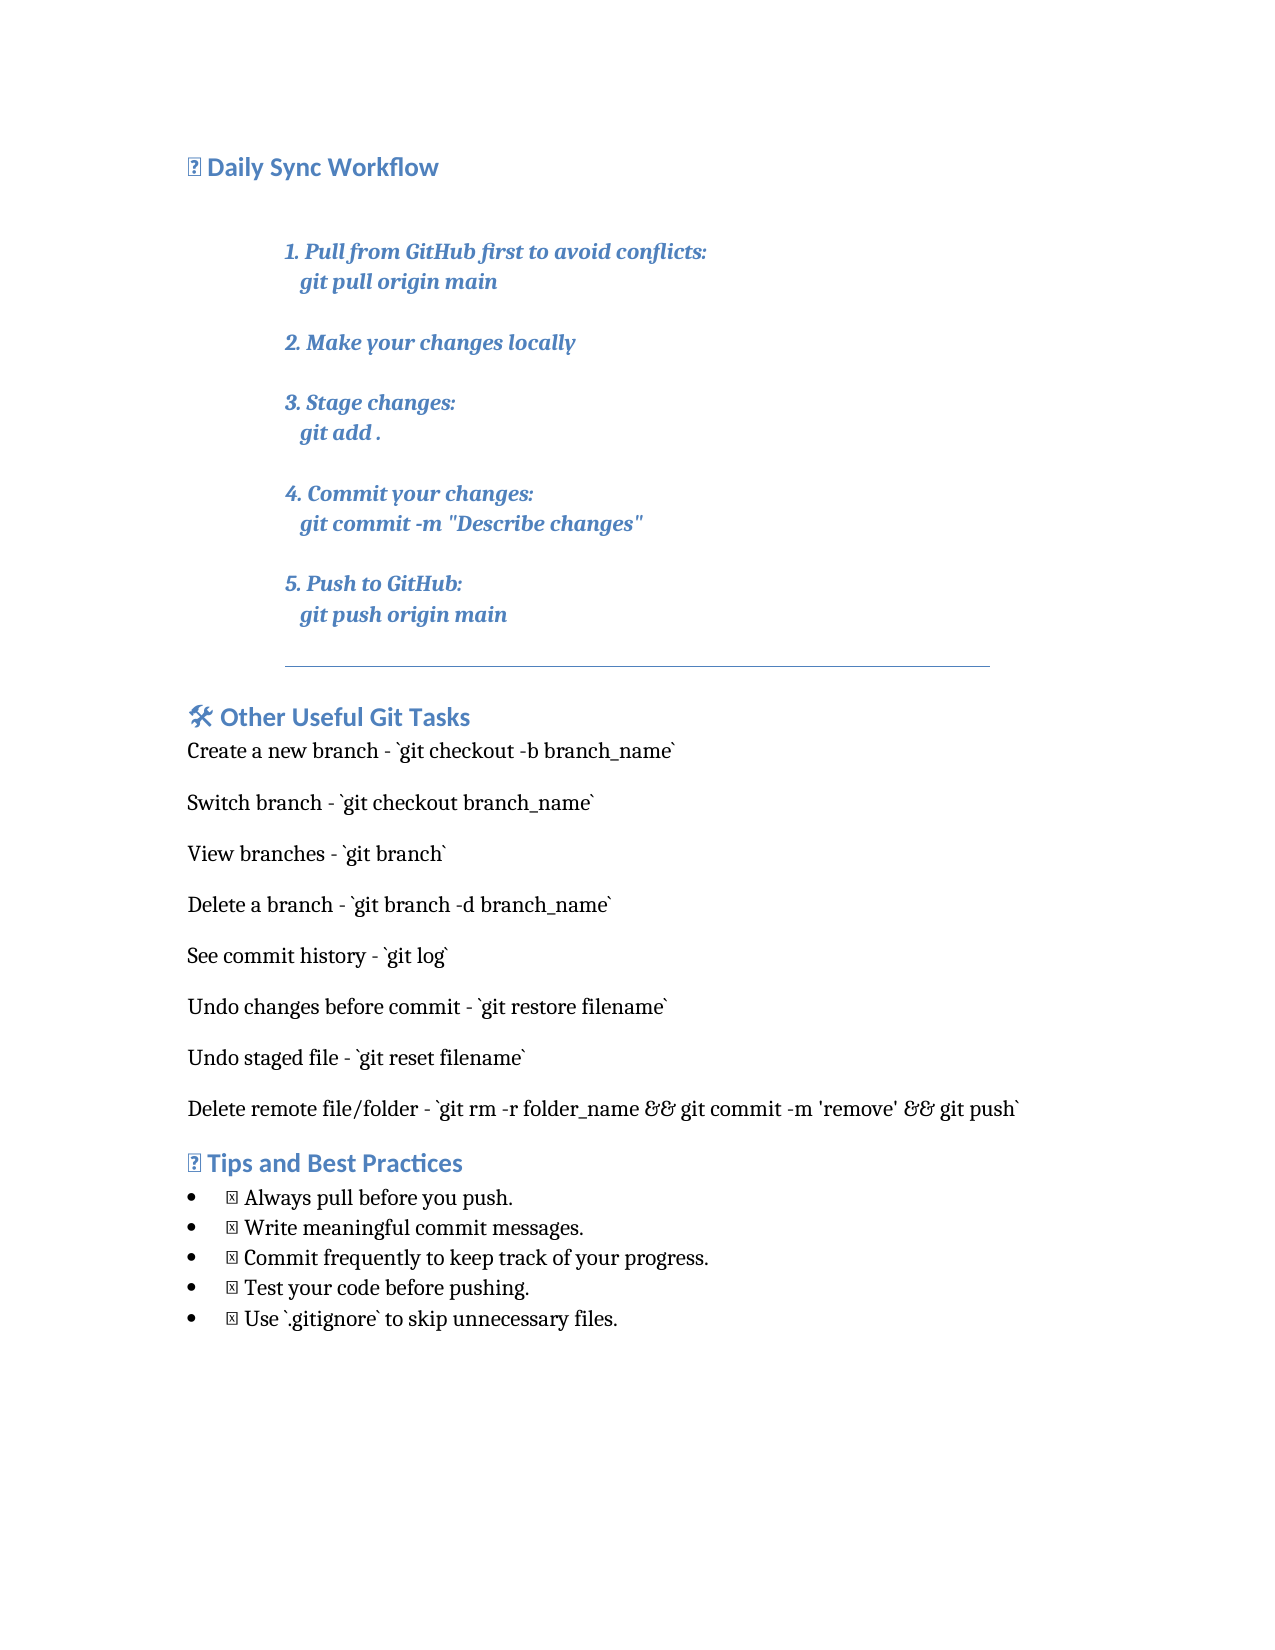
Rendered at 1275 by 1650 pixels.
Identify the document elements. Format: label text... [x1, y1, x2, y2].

text Undo staged file - `git reset filename` [187, 1044, 1087, 1071]
subtitle 💡 Tips and Best Practices [187, 1147, 1087, 1180]
text View branches - `git branch` [187, 840, 1087, 867]
text Undo changes before commit - `git restore filename` [187, 993, 1087, 1020]
list ✅ Always pull before you push. [187, 1184, 1087, 1211]
text Delete remote file/folder - `git rm -r folder_name && git commit -m 'remove' && git push` [187, 1096, 1087, 1122]
text 1. Pull from GitHub first to avoid conflicts: git pull origin main 2. Make your changes locally 3. Stage changes: git add . 4. Commit your changes: git commit -m "Describe changes" 5. Push to GitHub: git push origin main [285, 209, 990, 666]
text Create a new branch - `git checkout -b branch_name` [187, 738, 1087, 765]
list 🧪 Test your code before pushing. [187, 1275, 1087, 1302]
list 🔁 Commit frequently to keep track of your progress. [187, 1245, 1087, 1271]
subtitle 🛠️ Other Useful Git Tasks [187, 700, 1087, 733]
text Switch branch - `git checkout branch_name` [187, 789, 1087, 816]
list 📝 Write meaningful commit messages. [187, 1215, 1087, 1241]
list 📂 Use `.gitignore` to skip unnecessary files. [187, 1305, 1087, 1332]
subtitle 🔁 Daily Sync Workflow [187, 150, 1087, 183]
text Delete a branch - `git branch -d branch_name` [187, 891, 1087, 918]
text See commit history - `git log` [187, 942, 1087, 969]
